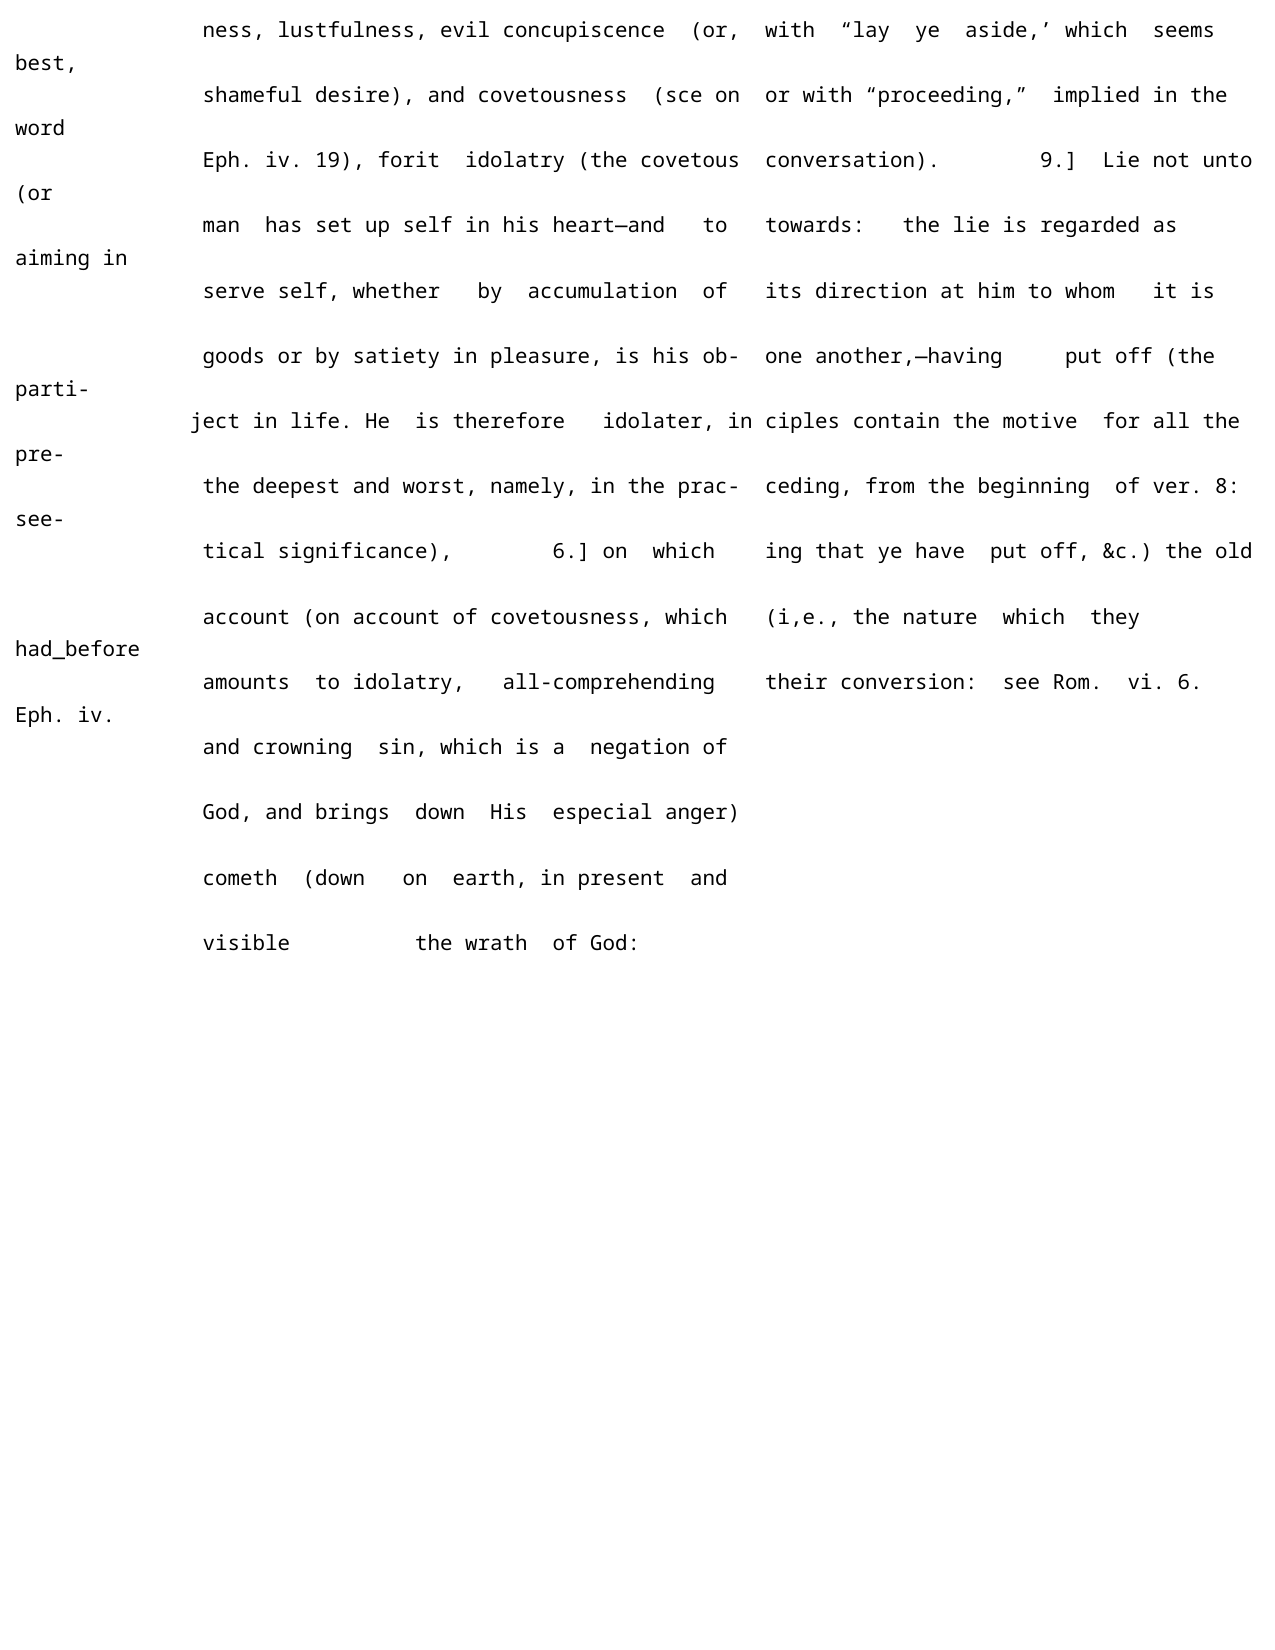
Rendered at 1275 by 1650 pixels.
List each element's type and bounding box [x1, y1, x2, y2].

text [15, 15, 1260, 1149]
